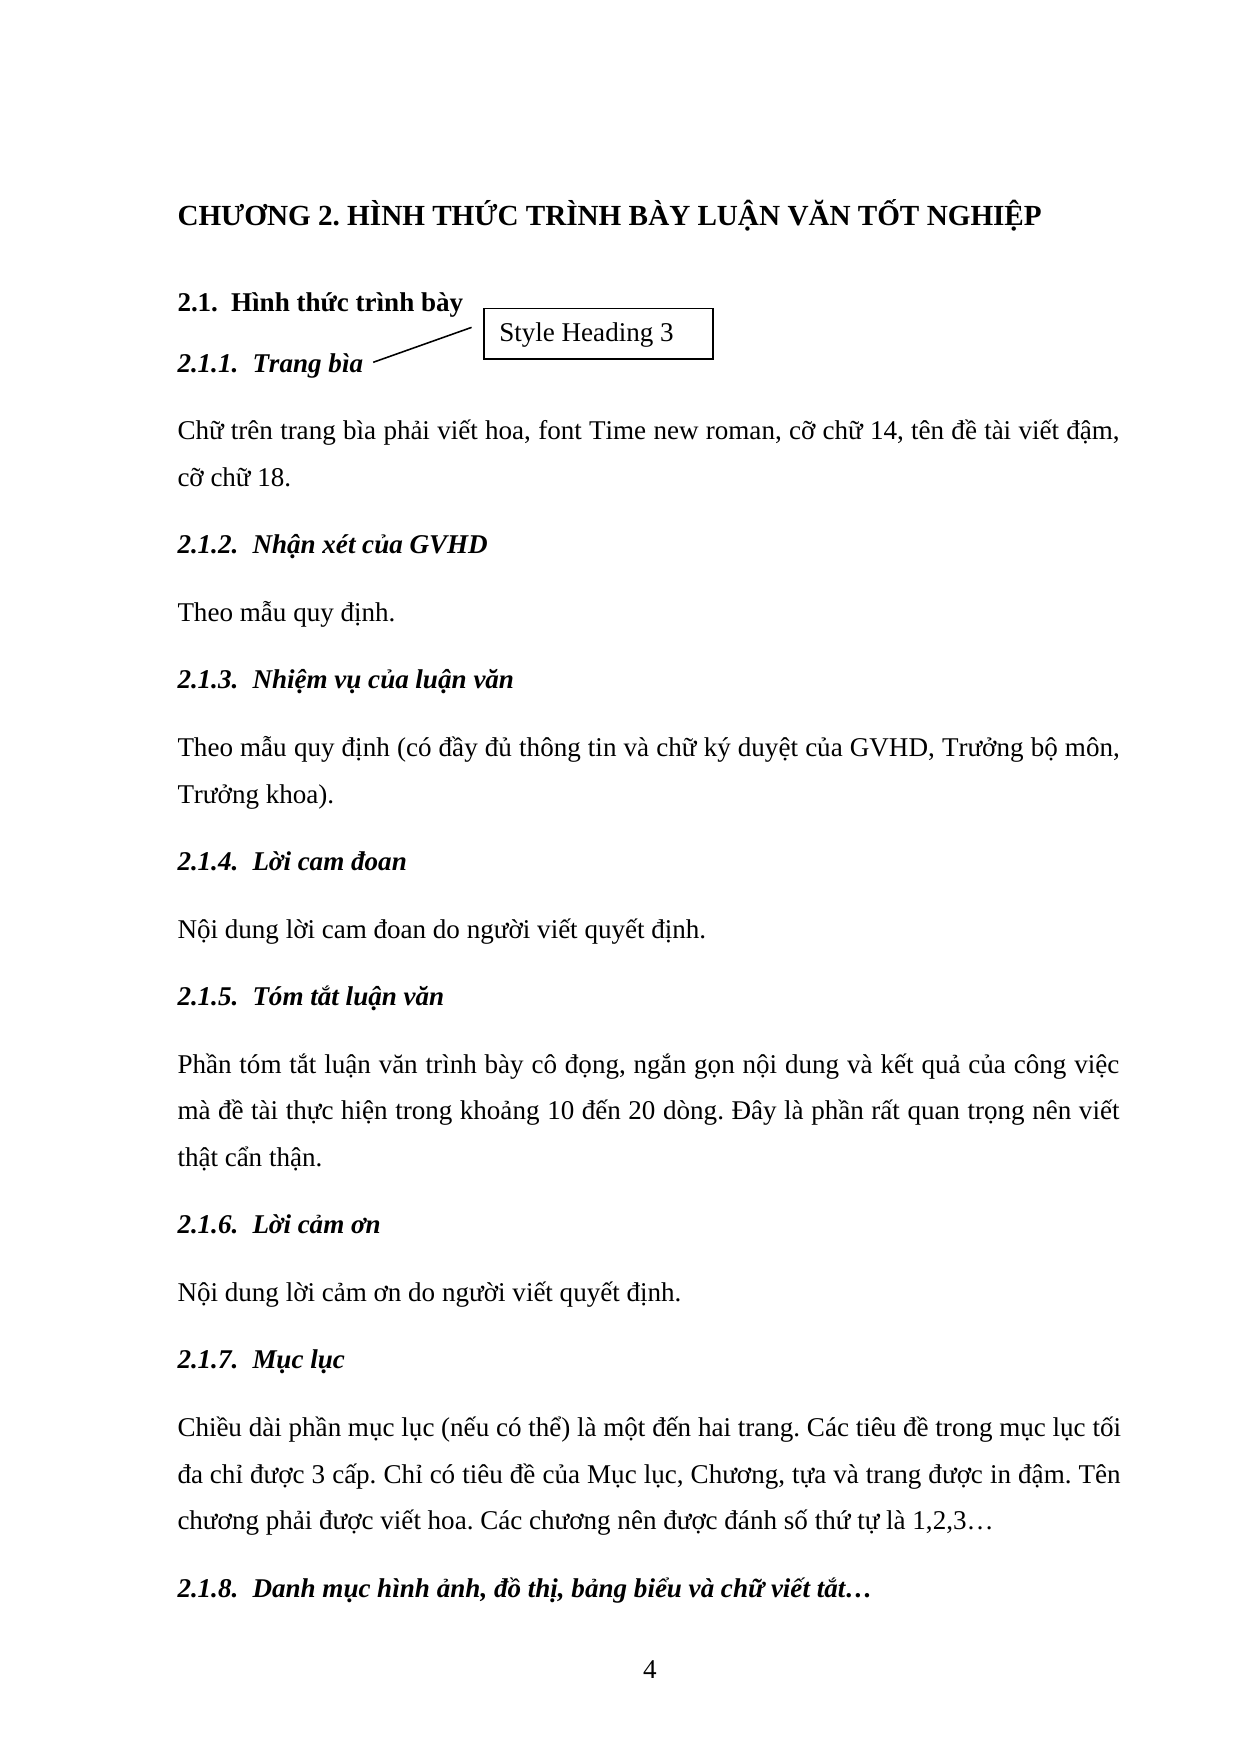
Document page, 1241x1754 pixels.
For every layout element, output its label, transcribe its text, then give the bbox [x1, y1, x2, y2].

text Theo mẫu quy định (có đầy đủ thông tin và chữ ký duyệt của GVHD, Trưởng bộ môn, Trưởng khoa). [177, 731, 1122, 809]
subtitle Hình thức trình bày [177, 286, 1122, 317]
list Tóm tắt luận văn [177, 980, 1122, 1011]
list Lời cảm ơn [177, 1209, 1122, 1240]
text Chiều dài phần mục lục (nếu có thể) là một đến hai trang. Các tiêu đề trong mục lục tối đa chỉ được 3 cấp. Chỉ có tiêu đề của Mục lục, Chương, tựa và trang được in đậm. Tên chương phải được viết hoa. Các chương nên được đánh số thứ tự là 1,2,3… [177, 1411, 1122, 1536]
text Nội dung lời cam đoan do người viết quyết định. [177, 913, 1122, 944]
list Trang bìa [177, 347, 1122, 378]
list Nhận xét của GVHD [177, 529, 1122, 560]
text Chữ trên trang bìa phải viết hoa, font Time new roman, cỡ chữ 14, tên đề tài viết đậm, cỡ chữ 18. [177, 414, 1122, 492]
text Nội dung lời cảm ơn do người viết quyết định. [177, 1276, 1122, 1307]
list Mục lục [177, 1344, 1122, 1375]
list Lời cam đoan [177, 845, 1122, 876]
text Theo mẫu quy định. [177, 596, 1122, 627]
text Phần tóm tắt luận văn trình bày cô đọng, ngắn gọn nội dung và kết quả của công việc mà đề tài thực hiện trong khoảng 10 đến 20 dòng. Đây là phần rất quan trọng nên viết thật cẩn thận. [177, 1048, 1122, 1172]
list Danh mục hình ảnh, đồ thị, bảng biểu và chữ viết tắt… [177, 1572, 1122, 1603]
subtitle CHƯƠNG 2. HÌNH THỨC TRÌNH BÀY LUẬN VĂN TỐT NGHIỆP [177, 198, 1122, 231]
list Nhiệm vụ của luận văn [177, 664, 1122, 695]
